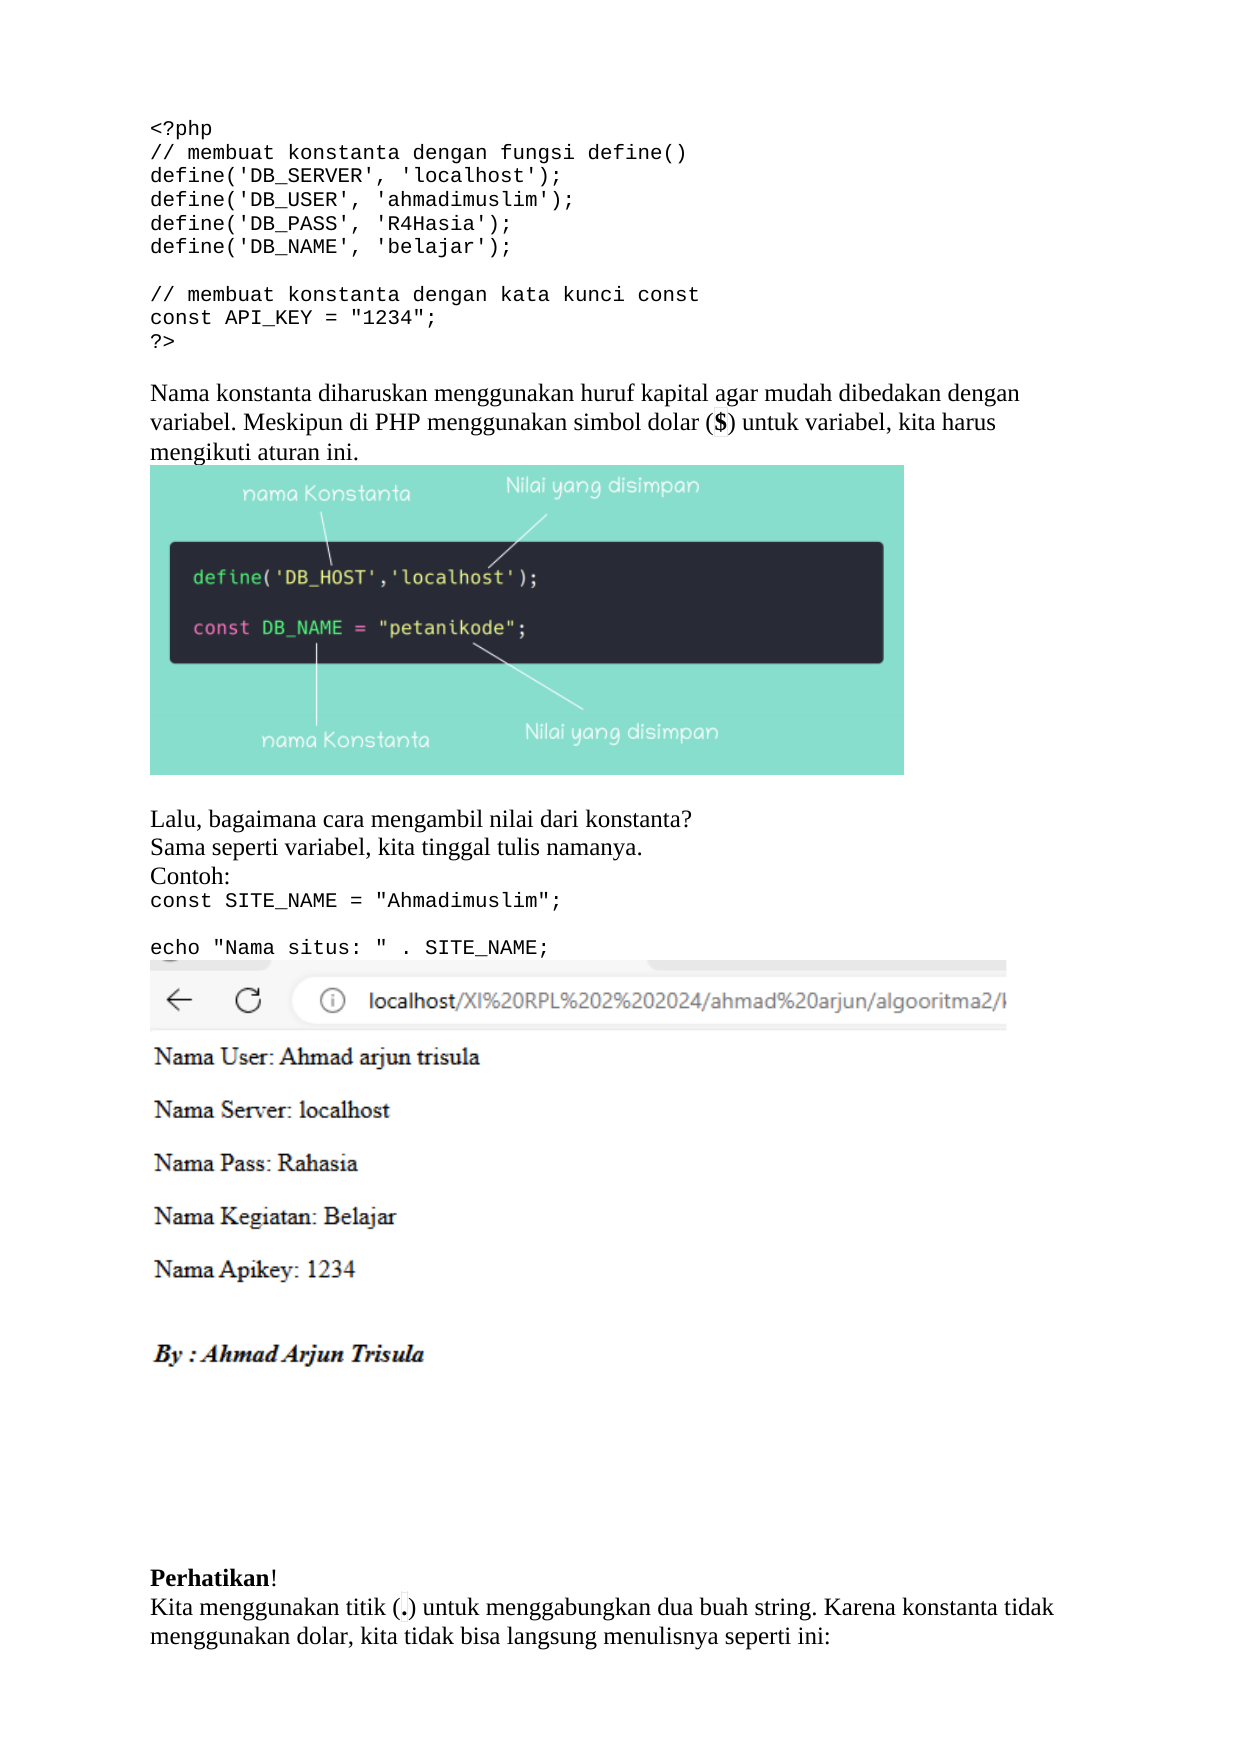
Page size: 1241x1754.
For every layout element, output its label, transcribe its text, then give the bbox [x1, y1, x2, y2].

text Nama konstanta diharuskan menggunakan huruf kapital agar mudah dibedakan dengan variabel. Meskipun di PHP menggunakan simbol dolar ($) untuk variabel, kita harus mengikuti aturan ini. [150, 378, 1090, 466]
text // membuat konstanta dengan fungsi define() [150, 142, 1090, 165]
text define('DB_PASS', 'R4Hasia'); [150, 213, 1090, 236]
text define('DB_SERVER', 'localhost'); [150, 165, 1090, 189]
picture [150, 960, 1007, 1539]
text define('DB_NAME', 'belajar'); [150, 236, 1090, 260]
text // membuat konstanta dengan kata kunci const [150, 284, 1090, 307]
text <?php [150, 118, 1090, 142]
text Kita menggunakan titik (.) untuk menggabungkan dua buah string. Karena konstanta tidak menggunakan dolar, kita tidak bisa langsung menulisnya seperti ini: [150, 1591, 1090, 1650]
text Lalu, bagaimana cara mengambil nilai dari konstanta? [150, 804, 1090, 832]
text const SITE_NAME = "Ahmadimuslim"; [150, 890, 1090, 913]
text echo "Nama situs: " . SITE_NAME; [150, 937, 1090, 961]
text define('DB_USER', 'ahmadimuslim'); [150, 189, 1090, 213]
text Contoh: [150, 861, 1090, 890]
text ?> [150, 331, 1090, 354]
text Perhatikan! [150, 1563, 1090, 1591]
text const API_KEY = "1234"; [150, 307, 1090, 331]
text Sama seperti variabel, kita tinggal tulis namanya. [150, 832, 1090, 861]
picture [150, 465, 904, 775]
